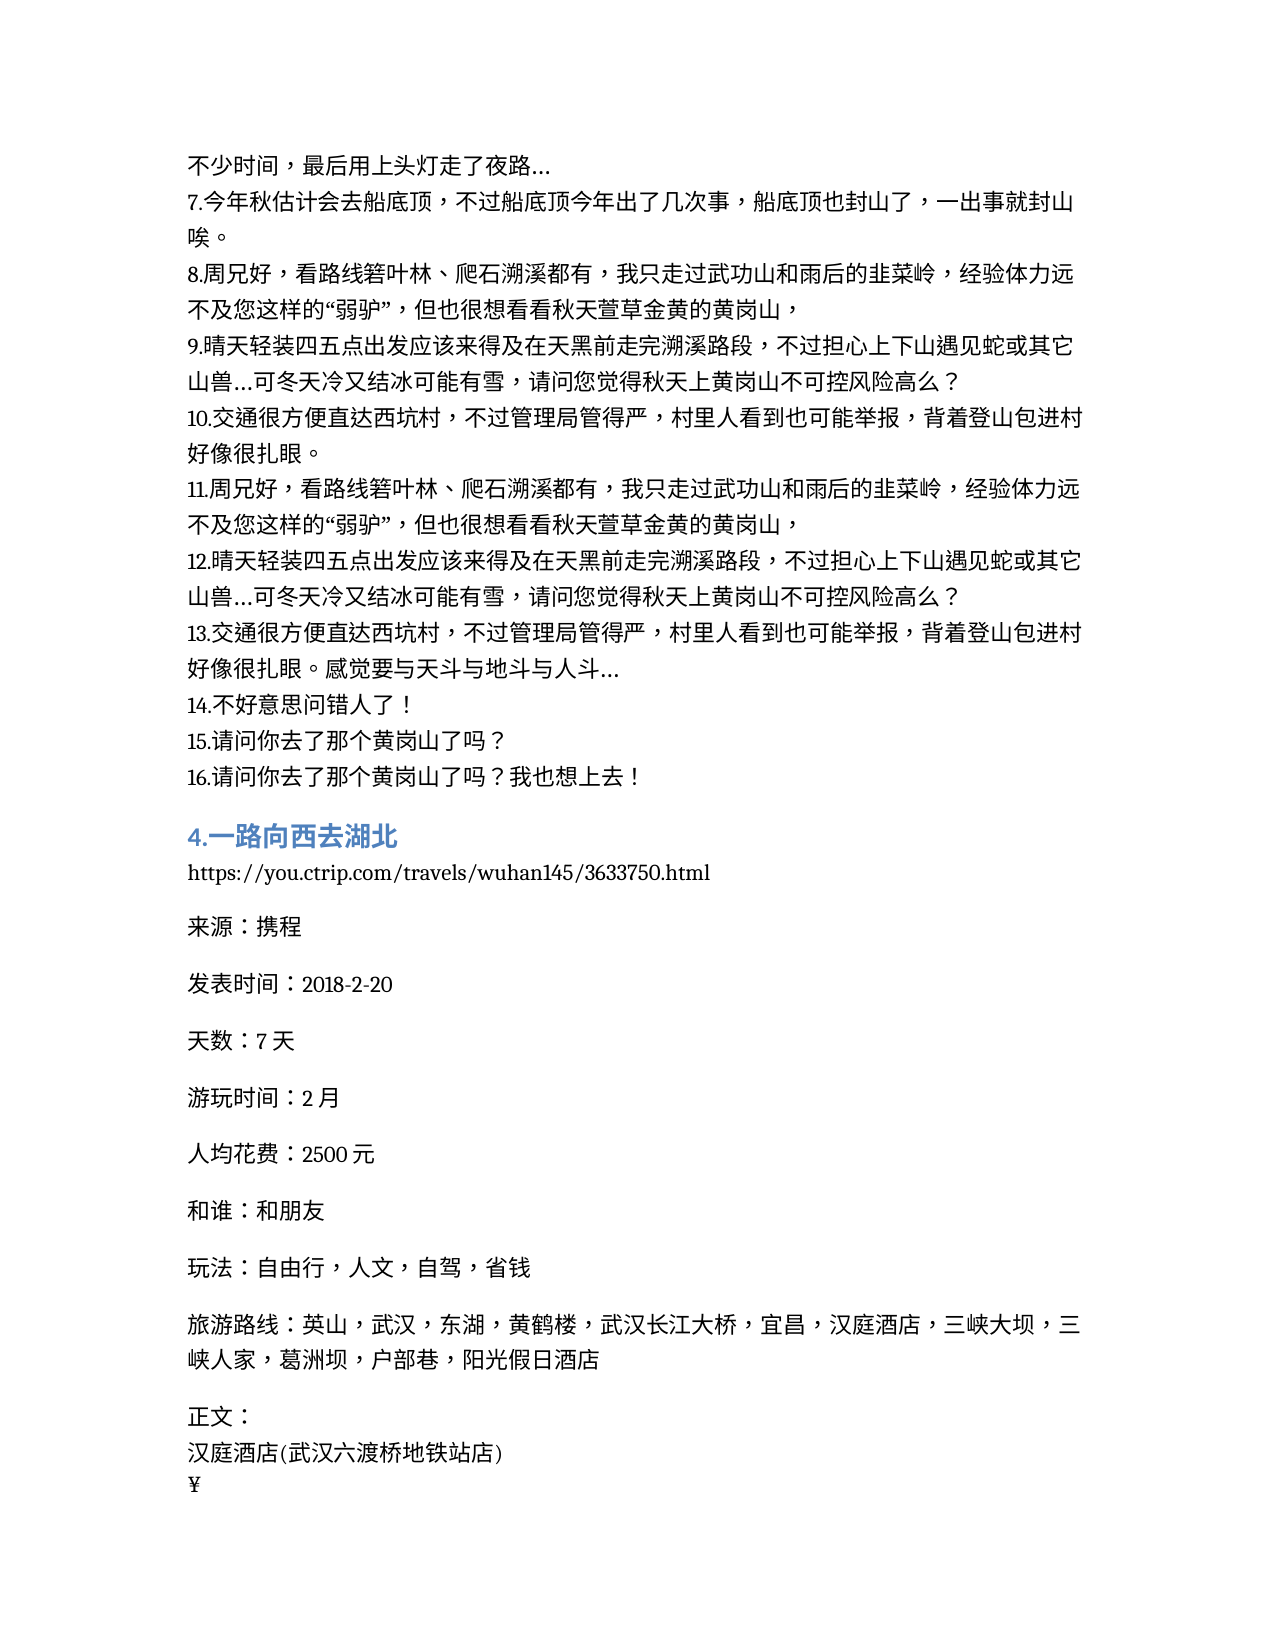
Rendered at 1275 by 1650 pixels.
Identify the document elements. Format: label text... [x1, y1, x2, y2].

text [187, 1401, 1087, 1499]
text 旅游路线：英山，武汉，东湖，黄鹤楼，武汉长江大桥，宜昌，汉庭酒店，三峡大坝，三峡人家，葛洲坝，户部巷，阳光假日酒店 [187, 1308, 1087, 1376]
text 和谁：和朋友 [187, 1195, 1087, 1226]
text 玩法：自由行，人文，自驾，省钱 [187, 1252, 1087, 1283]
text 来源：携程 [187, 911, 1087, 942]
text 游玩时间：2 月 [187, 1081, 1087, 1113]
text https://you.ctrip.com/travels/wuhan145/3633750.html [187, 860, 1087, 886]
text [187, 150, 1087, 792]
text 人均花费：2500 元 [187, 1138, 1087, 1169]
subtitle 4.一路向西去湖北 [187, 818, 1087, 854]
text 发表时间：2018-2-20 [187, 968, 1087, 999]
text 天数：7 天 [187, 1025, 1087, 1056]
